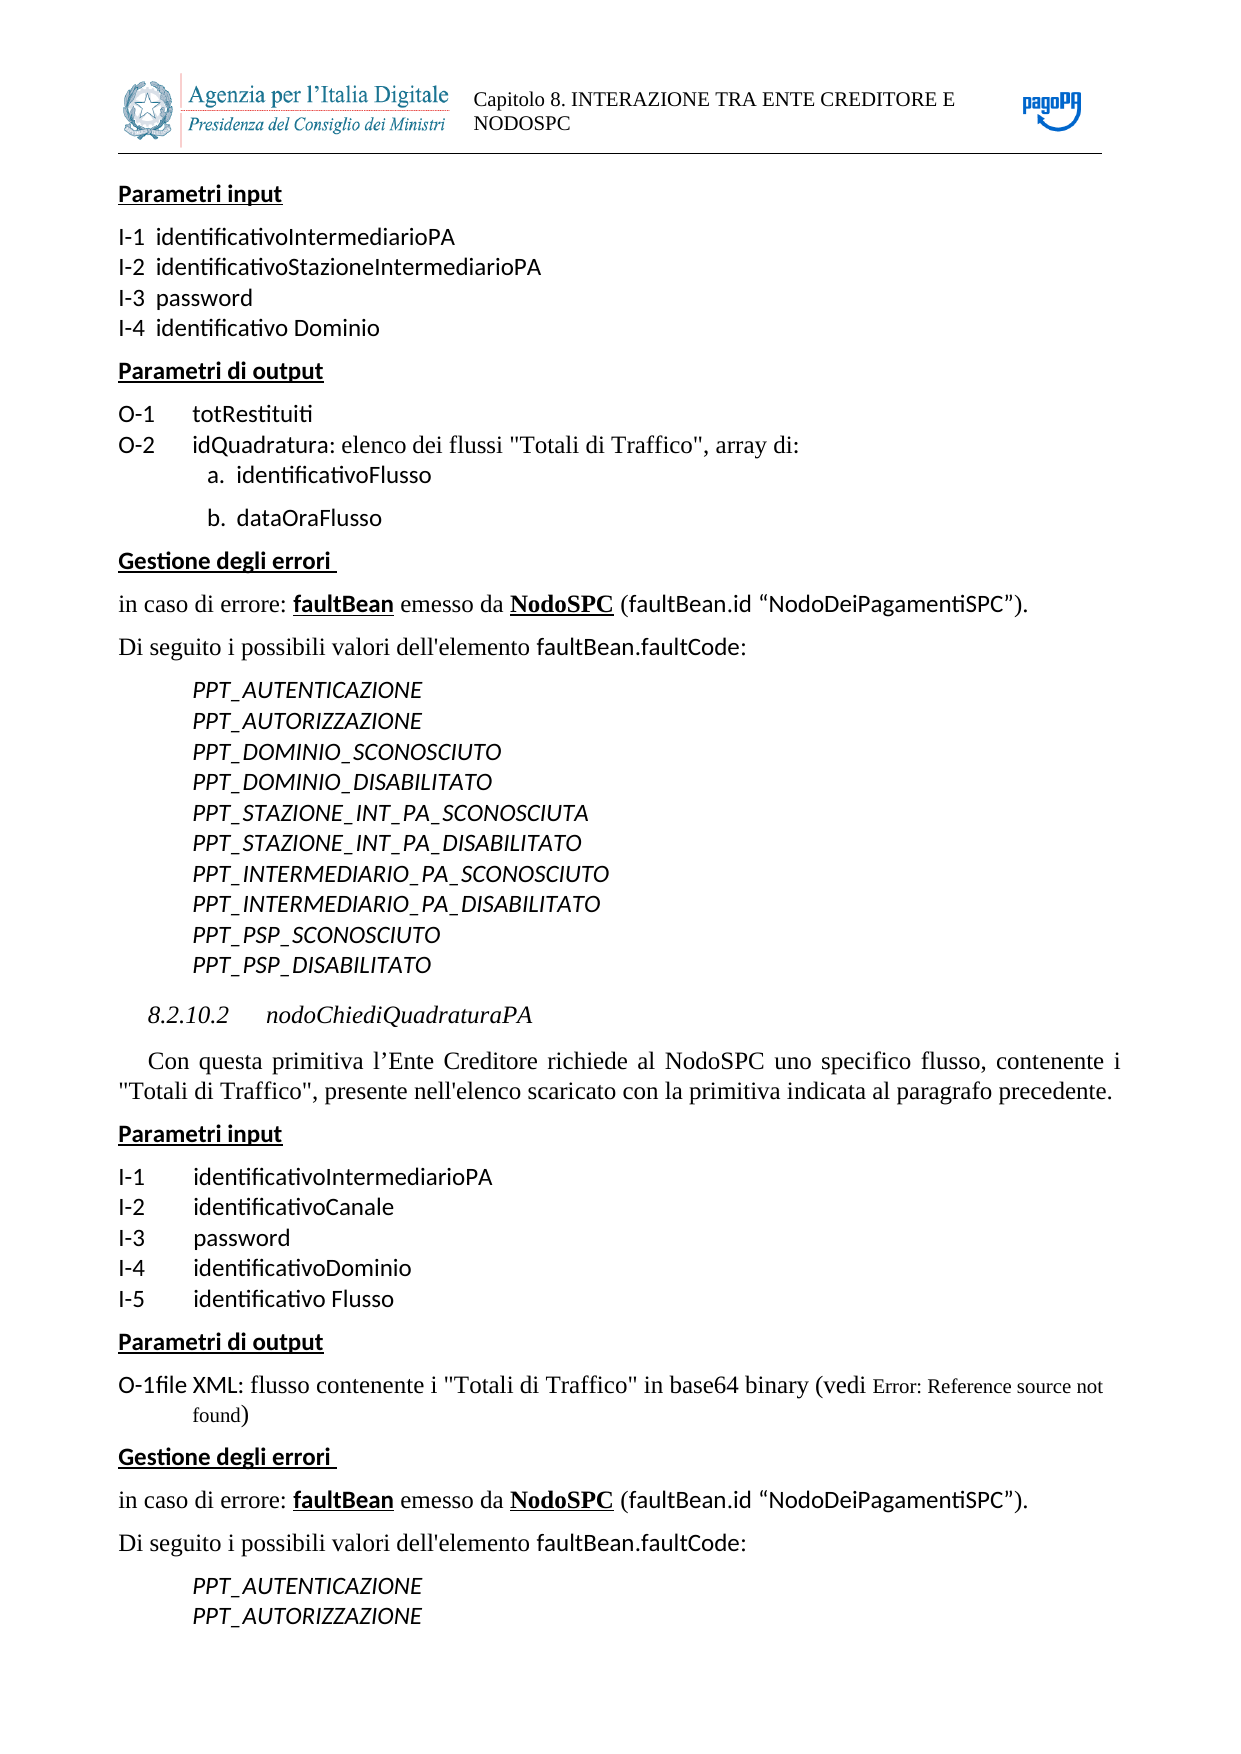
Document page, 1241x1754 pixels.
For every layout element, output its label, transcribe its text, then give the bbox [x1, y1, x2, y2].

text nodoChiediQuadraturaPA [148, 1001, 1122, 1029]
picture [1017, 85, 1091, 136]
text PPT_INTERMEDIARIO_PA_DISABILITATO [192, 888, 1122, 919]
text PPT_AUTENTICAZIONE [192, 1570, 1122, 1600]
text Parametri input [118, 1118, 1122, 1148]
list dataOraFlusso [207, 502, 1122, 533]
list identificativoCanale [118, 1191, 1122, 1222]
text PPT_AUTORIZZAZIONE [192, 1600, 1122, 1631]
list identificativoFlusso [207, 459, 1122, 490]
list idQuadratura: elenco dei flussi "Totali di Traffico", array di: [118, 429, 1122, 459]
text PPT_DOMINIO_DISABILITATO [192, 766, 1122, 797]
text PPT_AUTORIZZAZIONE [192, 705, 1122, 736]
text PPT_INTERMEDIARIO_PA_SCONOSCIUTO [192, 858, 1122, 888]
text PPT_DOMINIO_SCONOSCIUTO [192, 736, 1122, 766]
text Di seguito i possibili valori dell'elemento faultBean.faultCode: [118, 1527, 1122, 1557]
text Parametri di output [118, 1326, 1122, 1357]
text Parametri input [118, 178, 1122, 208]
text Gestione degli errori [118, 546, 1122, 576]
text in caso di errore: faultBean emesso da NodoSPC (faultBean.id “NodoDeiPagamentiSPC”). [118, 1484, 1122, 1514]
text PPT_STAZIONE_INT_PA_DISABILITATO [192, 827, 1122, 858]
text PPT_PSP_SCONOSCIUTO [192, 919, 1122, 949]
list identificativoStazioneIntermediarioPA [118, 251, 1122, 282]
list identificativoIntermediarioPA [118, 221, 1122, 251]
list identificativo Flusso [118, 1283, 1122, 1313]
list totRestituiti [118, 398, 1122, 429]
text PPT_STAZIONE_INT_PA_SCONOSCIUTA [192, 797, 1122, 827]
list identificativoIntermediarioPA [118, 1161, 1122, 1191]
list password [118, 1222, 1122, 1252]
text Di seguito i possibili valori dell'elemento faultBean.faultCode: [118, 632, 1122, 662]
text in caso di errore: faultBean emesso da NodoSPC (faultBean.id “NodoDeiPagamentiSPC”). [118, 588, 1122, 619]
list password [118, 282, 1122, 312]
text PPT_AUTENTICAZIONE [192, 674, 1122, 705]
text Con questa primitiva l’Ente Creditore richiede al NodoSPC uno specifico flusso, contenente i "Totali di Traffico", presente nell'elenco scaricato con la primitiva indicata al paragrafo precedente. [118, 1046, 1122, 1105]
text Gestione degli errori [118, 1441, 1122, 1471]
list identificativo Dominio [118, 312, 1122, 343]
text PPT_PSP_DISABILITATO [192, 949, 1122, 980]
text Parametri di output [118, 355, 1122, 386]
list identificativoDominio [118, 1252, 1122, 1283]
